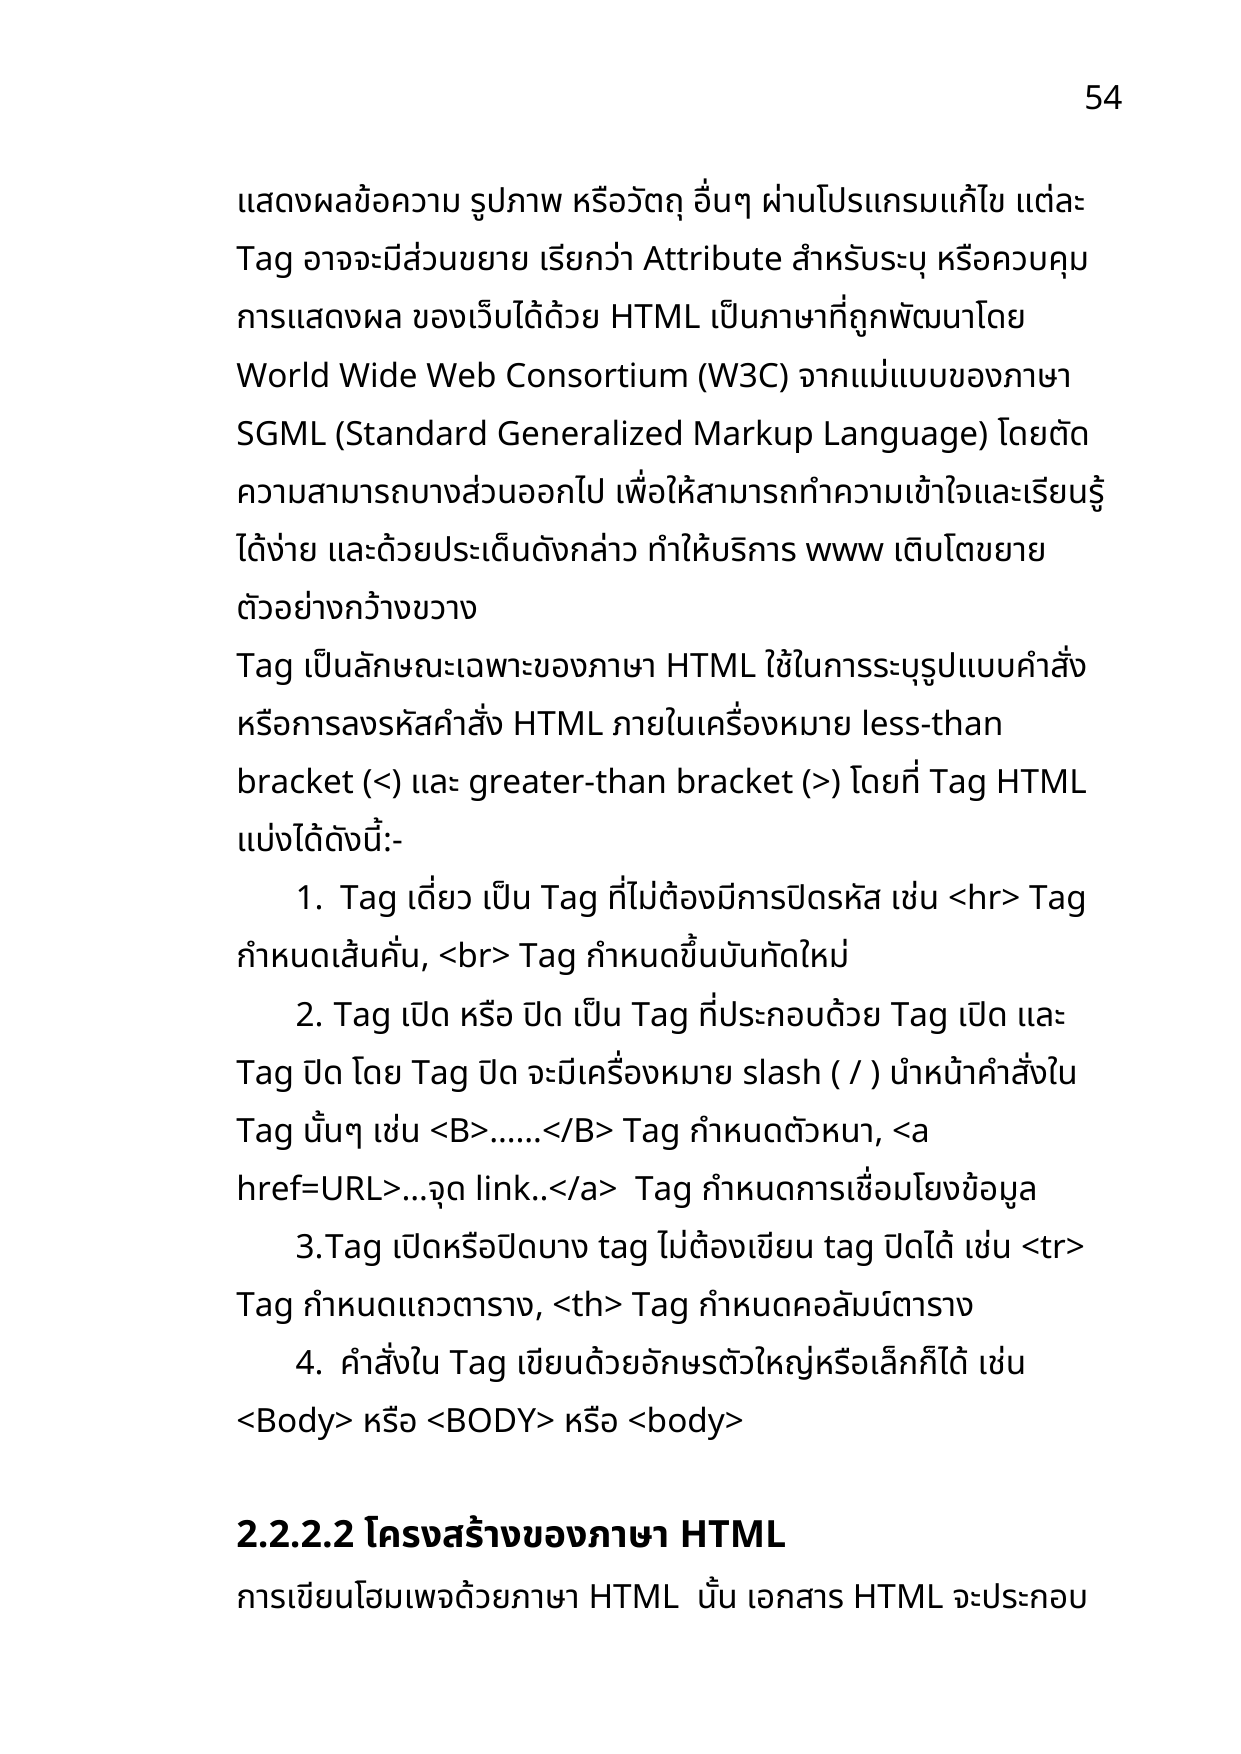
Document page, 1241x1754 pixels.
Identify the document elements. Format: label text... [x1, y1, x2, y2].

text 2. Tag เปิด หรือ ปิด เป็น Tag ที่ประกอบด้วย Tag เปิด และ Tag ปิด โดย Tag ปิด จะมีเครื่องหมาย slash ( / ) นำหน้าคำสั่งใน Tag นั้นๆ เช่น <B>……</B> Tag กำหนดตัวหนา, <a href=URL>…จุด link..</a> Tag กำหนดการเชื่อมโยงข้อมูล [236, 990, 1122, 1215]
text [236, 177, 1122, 634]
text Tag เป็นลักษณะเฉพาะของภาษา HTML ใช้ในการระบุรูปแบบคำสั่ง หรือการลงรหัสคำสั่ง HTML ภายในเครื่องหมาย less-than bracket (<) และ greater-than bracket (>) โดยที่ Tag HTML แบ่งได้ดังนี้:- [236, 642, 1122, 867]
text 2.2.2.2 โครงสร้างของภาษา HTML [236, 1507, 1122, 1564]
text 3. Tag เปิดหรือปิดบาง tag ไม่ต้องเขียน tag ปิดได้ เช่น <tr> Tag กำหนดแถวตาราง, <th> Tag กำหนดคอลัมน์ตาราง [236, 1223, 1122, 1332]
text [236, 1573, 1122, 1624]
text 1. Tag เดี่ยว เป็น Tag ที่ไม่ต้องมีการปิดรหัส เช่น <hr> Tag กำหนดเส้นคั่น, <br> Tag กำหนดขึ้นบันทัดใหม่ [236, 874, 1122, 983]
text 4. คำสั่งใน Tag เขียนด้วยอักษรตัวใหญ่หรือเล็กก็ได้ เช่น <Body> หรือ <BODY> หรือ <body> [236, 1339, 1122, 1448]
